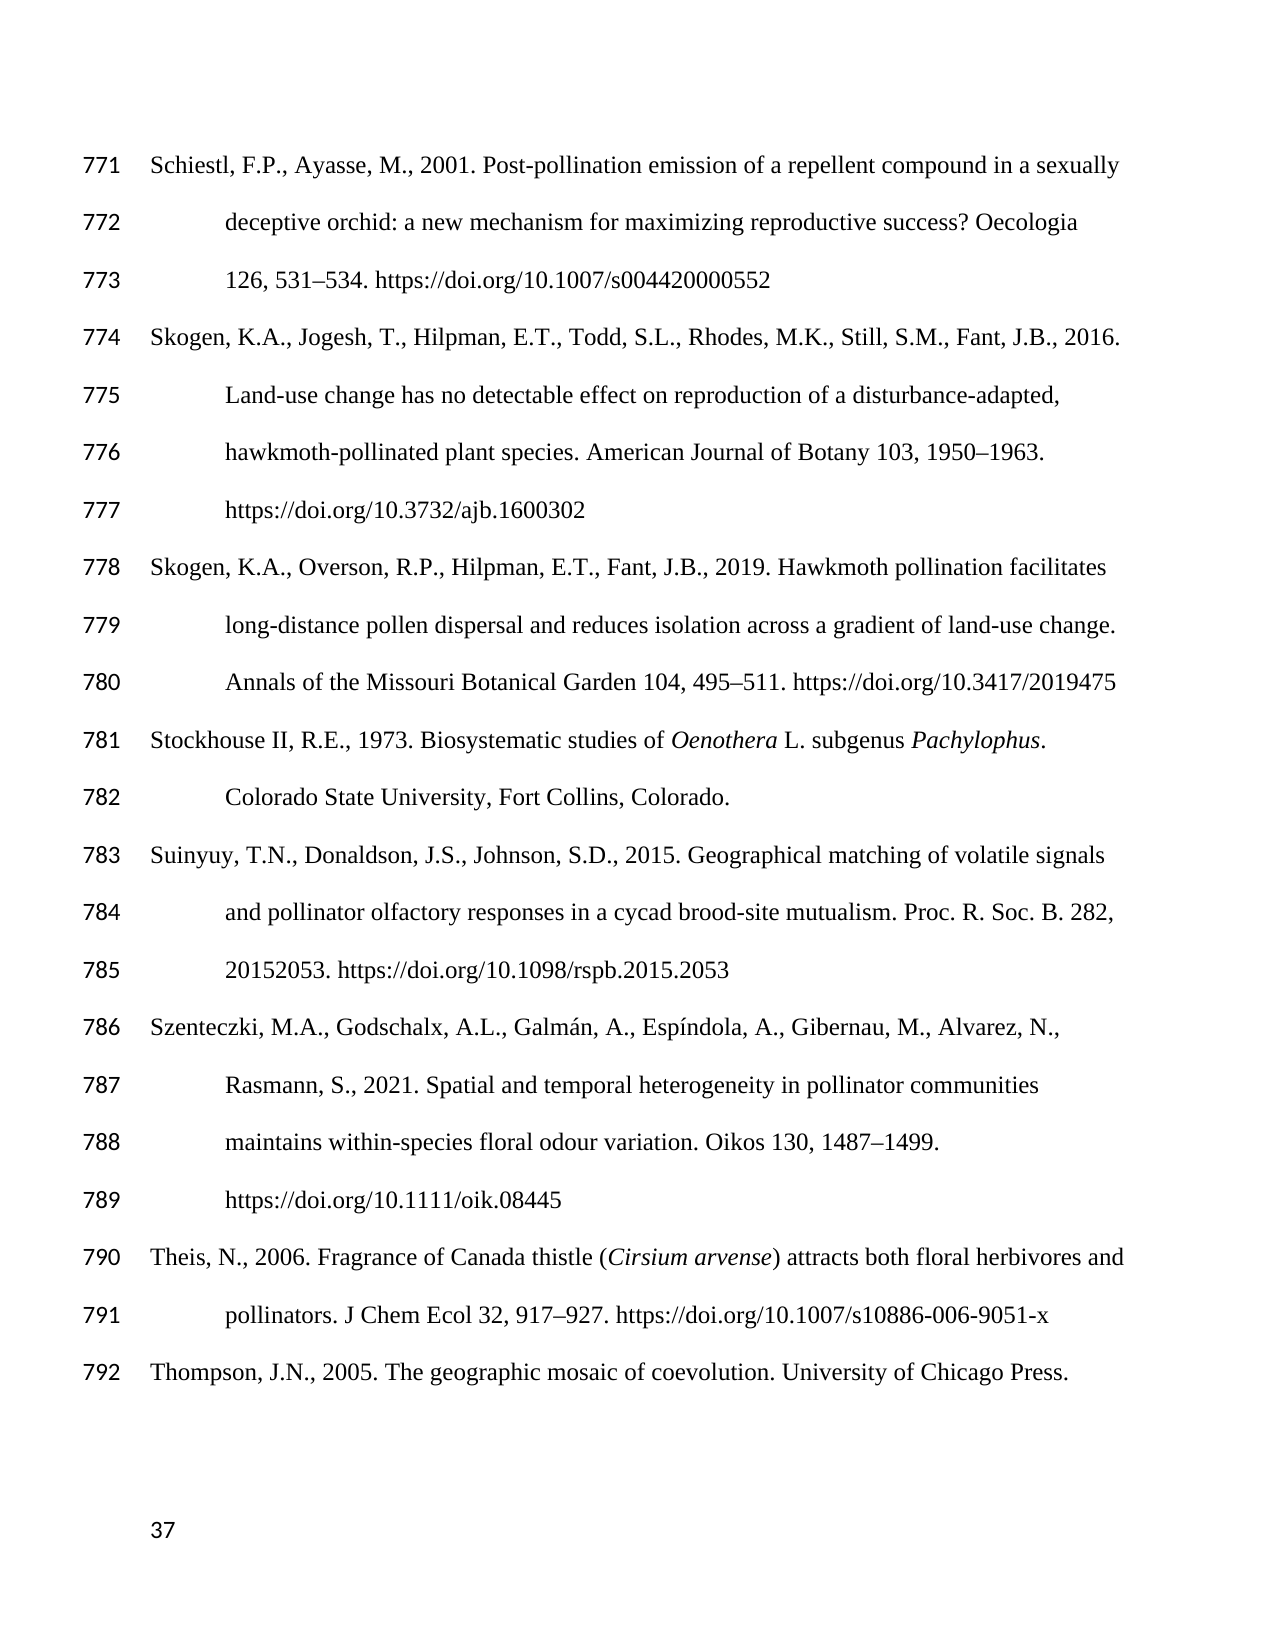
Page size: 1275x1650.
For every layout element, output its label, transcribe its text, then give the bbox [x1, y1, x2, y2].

text Stockhouse II, R.E., 1973. Biosystematic studies of Oenothera L. subgenus Pachylophus. Colorado State University, Fort Collins, Colorado. [150, 725, 1125, 811]
text Theis, N., 2006. Fragrance of Canada thistle (Cirsium arvense) attracts both floral herbivores and pollinators. J Chem Ecol 32, 917–927. https://doi.org/10.1007/s10886-006-9051-x [150, 1242, 1125, 1329]
text Schiestl, F.P., Ayasse, M., 2001. Post-pollination emission of a repellent compound in a sexually deceptive orchid: a new mechanism for maximizing reproductive success? Oecologia 126, 531–534. https://doi.org/10.1007/s004420000552 [150, 150, 1125, 294]
text Szenteczki, M.A., Godschalx, A.L., Galmán, A., Espíndola, A., Gibernau, M., Alvarez, N., Rasmann, S., 2021. Spatial and temporal heterogeneity in pollinator communities maintains within-species floral odour variation. Oikos 130, 1487–1499. https://doi.org/10.1111/oik.08445 [150, 1012, 1125, 1214]
text Skogen, K.A., Jogesh, T., Hilpman, E.T., Todd, S.L., Rhodes, M.K., Still, S.M., Fant, J.B., 2016. Land-use change has no detectable effect on reproduction of a disturbance-adapted, hawkmoth-pollinated plant species. American Journal of Botany 103, 1950–1963. https://doi.org/10.3732/ajb.1600302 [150, 322, 1125, 524]
text Suinyuy, T.N., Donaldson, J.S., Johnson, S.D., 2015. Geographical matching of volatile signals and pollinator olfactory responses in a cycad brood-site mutualism. Proc. R. Soc. B. 282, 20152053. https://doi.org/10.1098/rspb.2015.2053 [150, 840, 1125, 984]
text Skogen, K.A., Overson, R.P., Hilpman, E.T., Fant, J.B., 2019. Hawkmoth pollination facilitates long-distance pollen dispersal and reduces isolation across a gradient of land-use change. Annals of the Missouri Botanical Garden 104, 495–511. https://doi.org/10.3417/2019475 [150, 552, 1125, 696]
text Thompson, J.N., 2005. The geographic mosaic of coevolution. University of Chicago Press. [150, 1357, 1125, 1386]
